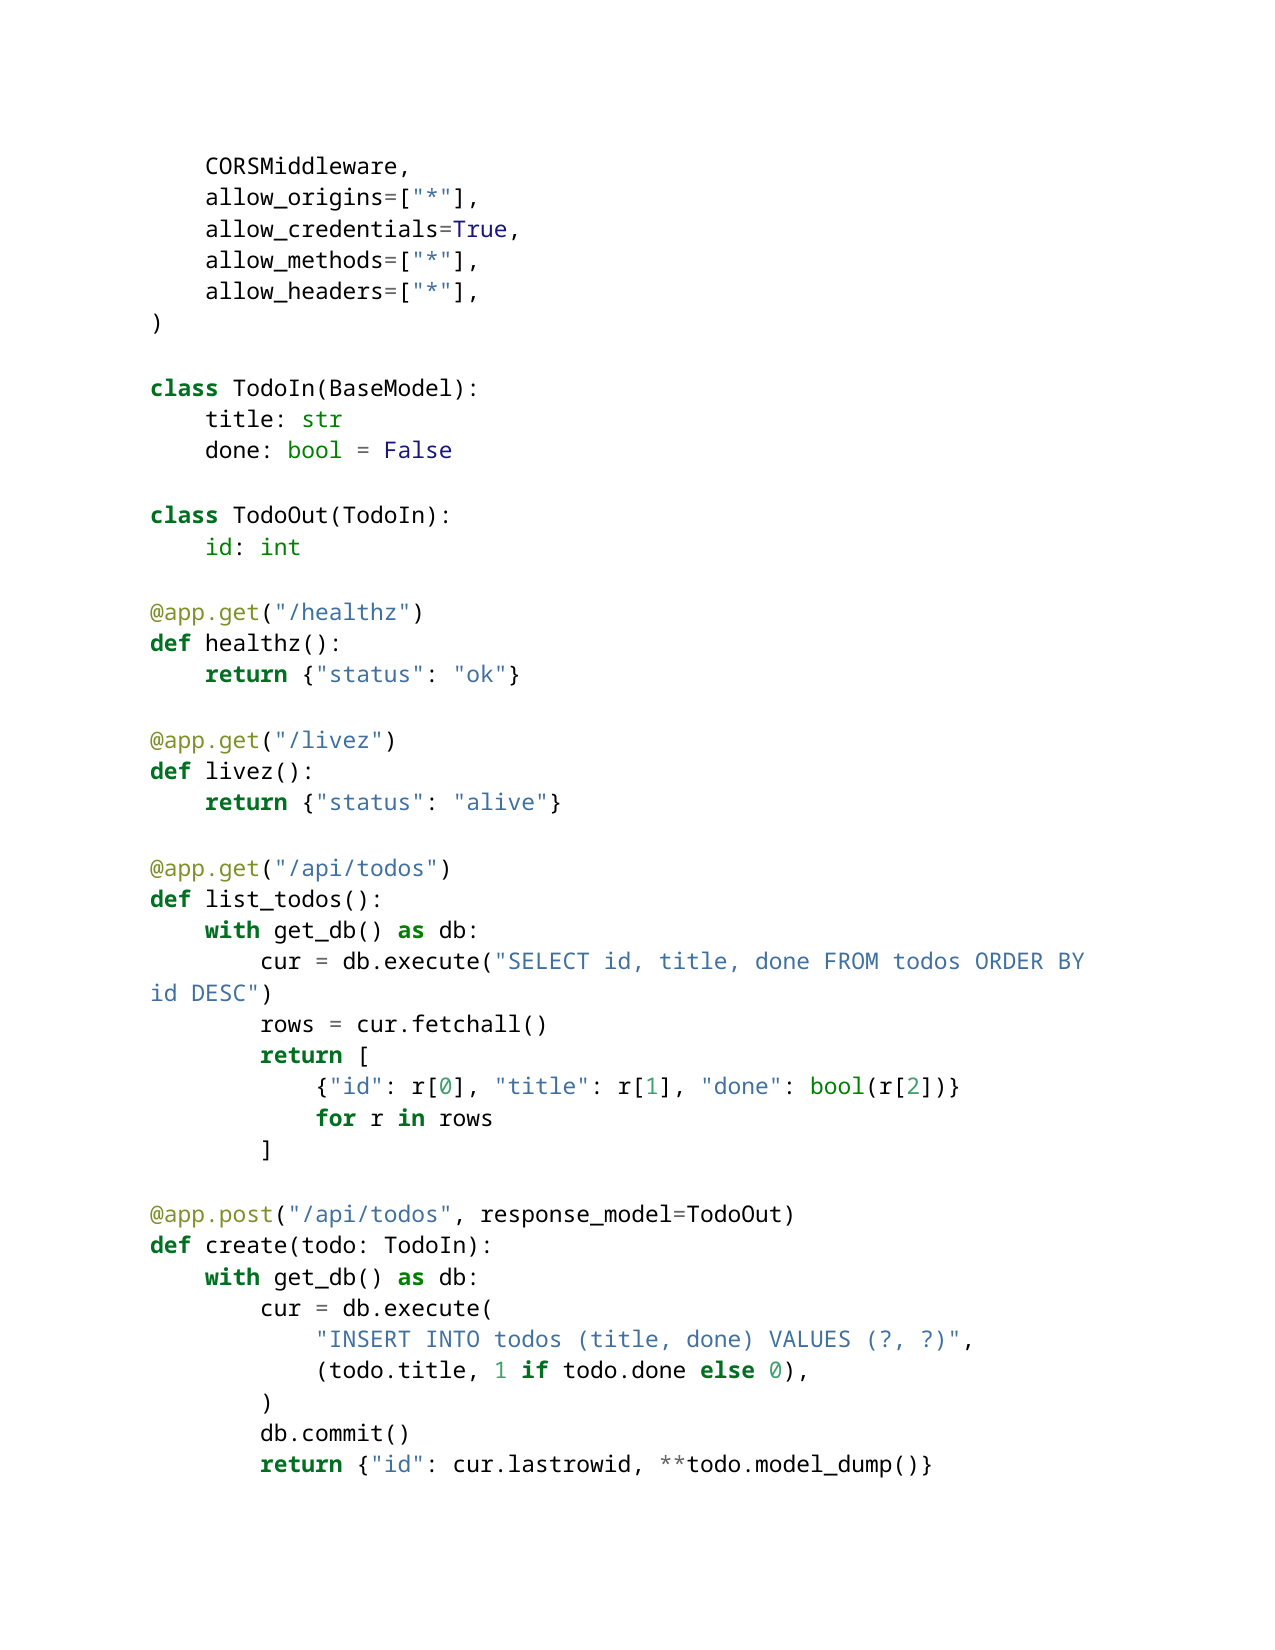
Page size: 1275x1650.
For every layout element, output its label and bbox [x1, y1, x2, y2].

text [150, 150, 1125, 1479]
